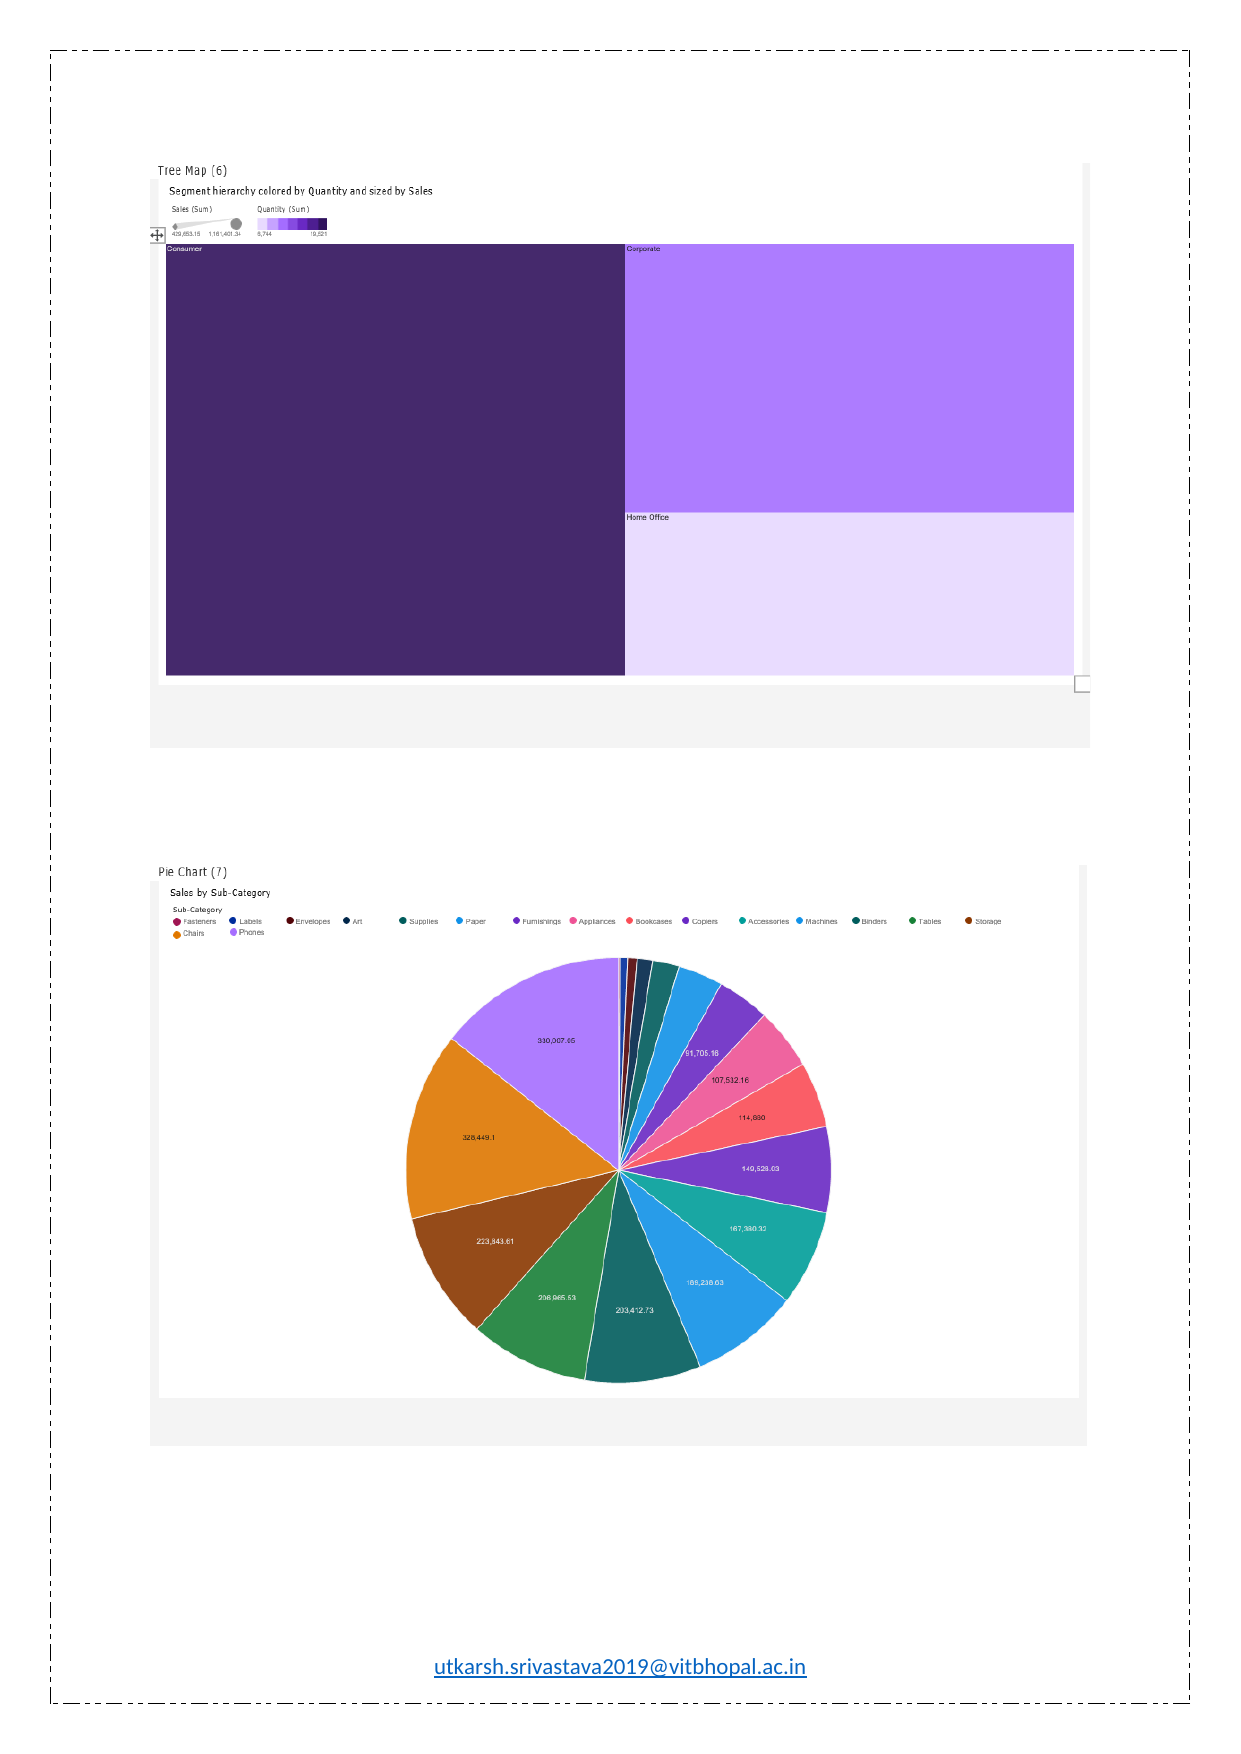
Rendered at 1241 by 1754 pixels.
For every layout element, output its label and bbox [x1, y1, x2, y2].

picture [150, 150, 1091, 748]
picture [150, 850, 1091, 1446]
